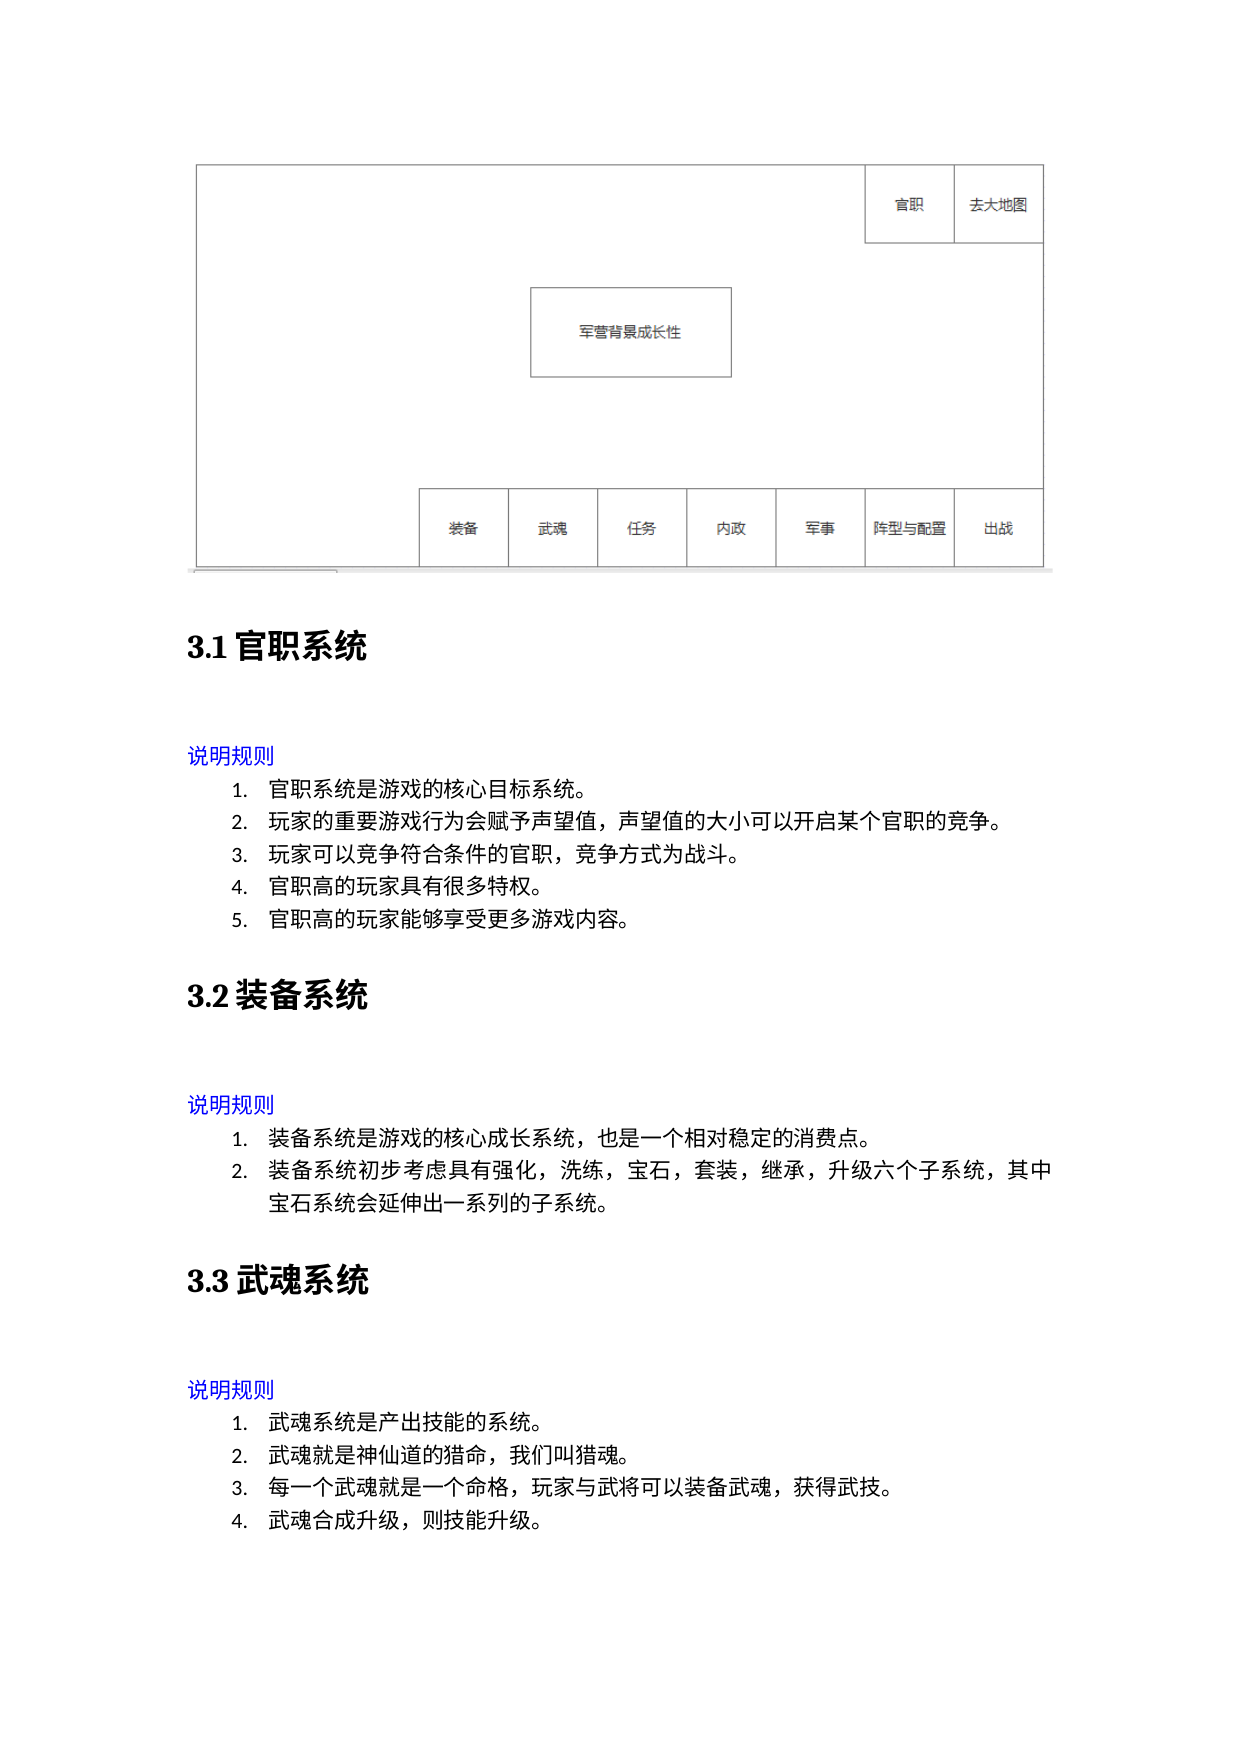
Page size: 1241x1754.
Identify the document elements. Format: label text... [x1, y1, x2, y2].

text 说明规则 [187, 1372, 1053, 1405]
text 说明规则 [187, 1088, 1053, 1121]
list 武魂系统是产出技能的系统。 [231, 1405, 1053, 1437]
subtitle 3.1官职系统 [187, 612, 1053, 677]
list 武魂合成升级，则技能升级。 [231, 1502, 1053, 1535]
subtitle 3.3武魂系统 [187, 1245, 1053, 1310]
list 装备系统是游戏的核心成长系统，也是一个相对稳定的消费点。 [231, 1121, 1053, 1153]
subtitle 3.2装备系统 [187, 961, 1053, 1026]
text 说明规则 [187, 739, 1053, 771]
list 官职高的玩家具有很多特权。 [231, 869, 1053, 901]
list 武魂就是神仙道的猎命，我们叫猎魂。 [231, 1437, 1053, 1470]
list 官职高的玩家能够享受更多游戏内容。 [231, 901, 1053, 934]
list 玩家的重要游戏行为会赋予声望值，声望值的大小可以开启某个官职的竞争。 [231, 804, 1053, 836]
list 装备系统初步考虑具有强化，洗练，宝石，套装，继承，升级六个子系统，其中宝石系统会延伸出一系列的子系统。 [231, 1153, 1053, 1218]
picture [187, 162, 1053, 573]
list 官职系统是游戏的核心目标系统。 [231, 771, 1053, 804]
list 每一个武魂就是一个命格，玩家与武将可以装备武魂，获得武技。 [231, 1470, 1053, 1502]
list 玩家可以竞争符合条件的官职，竞争方式为战斗。 [231, 836, 1053, 869]
